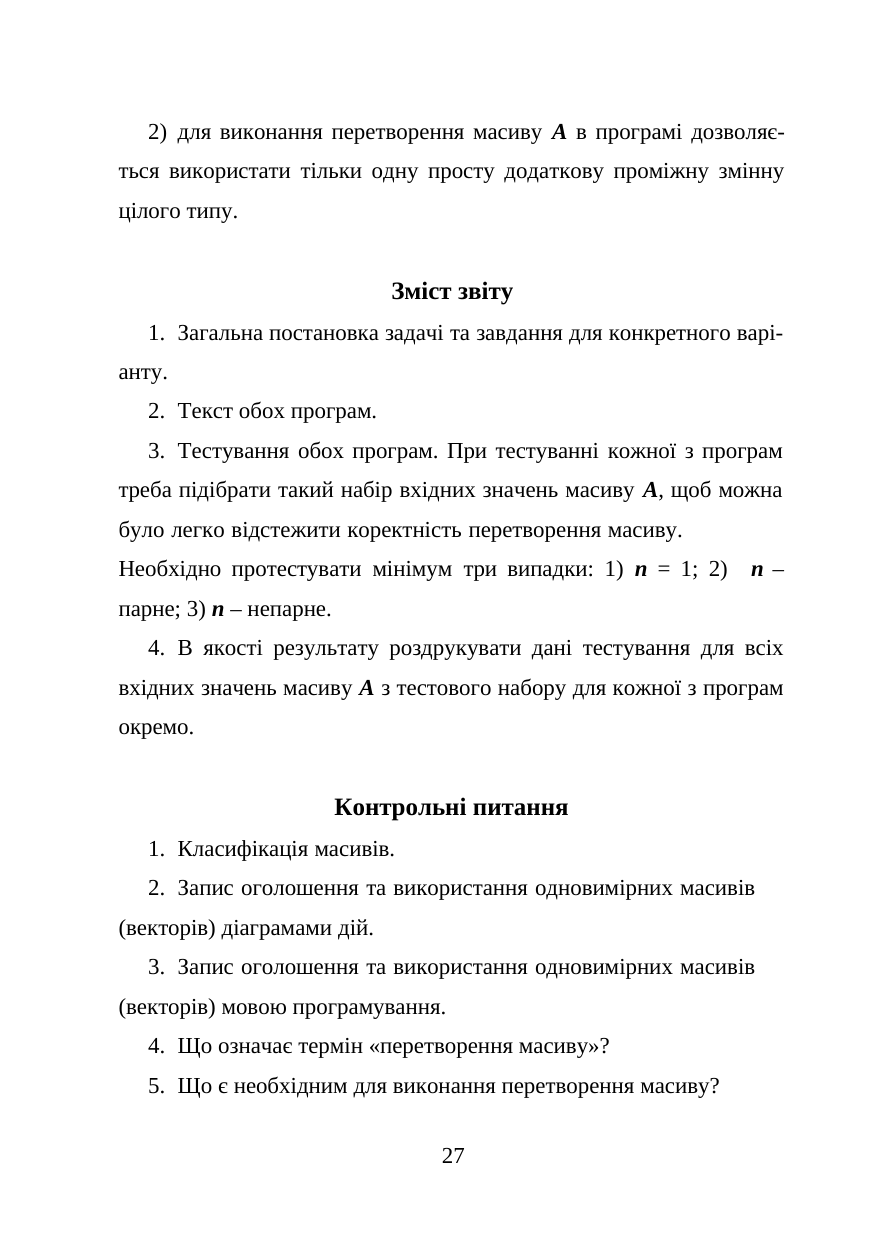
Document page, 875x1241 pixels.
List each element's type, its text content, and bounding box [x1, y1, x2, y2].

list Загальна постановка задачі та завдання для конкретного варі- анту. [118, 319, 785, 384]
list Що означає термін «перетворення масиву»? [148, 1032, 797, 1058]
subtitle Контрольні питання [184, 792, 718, 821]
list Класифікація масивів. [148, 835, 797, 861]
subtitle Зміст звіту [391, 276, 797, 304]
list Запис оголошення та використання одновимірних масивів (векторів) діаграмами дій. [118, 874, 784, 940]
list Тестування обох програм. При тестуванні кожної з програм треба підібрати такий набір вхідних значень масиву A, щоб можна було легко відстежити коректність перетворення масиву. Необхідно протестувати мінімум три випадки: 1) n = 1; 2) n – парне; 3) n – непарне. [118, 437, 785, 621]
list В якості результату роздрукувати дані тестування для всіх вхідних значень масиву А з тестового набору для кожної з програм окремо. [118, 634, 784, 739]
list Текст обох програм. [148, 397, 797, 424]
list Запис оголошення та використання одновимірних масивів (векторів) мовою програмування. [118, 953, 784, 1019]
list Що є необхідним для виконання перетворення масиву? [148, 1072, 797, 1098]
list для виконання перетворення масиву A в програмі дозволяє- ться використати тільки одну просту додаткову проміжну змінну цілого типу. [118, 118, 785, 223]
